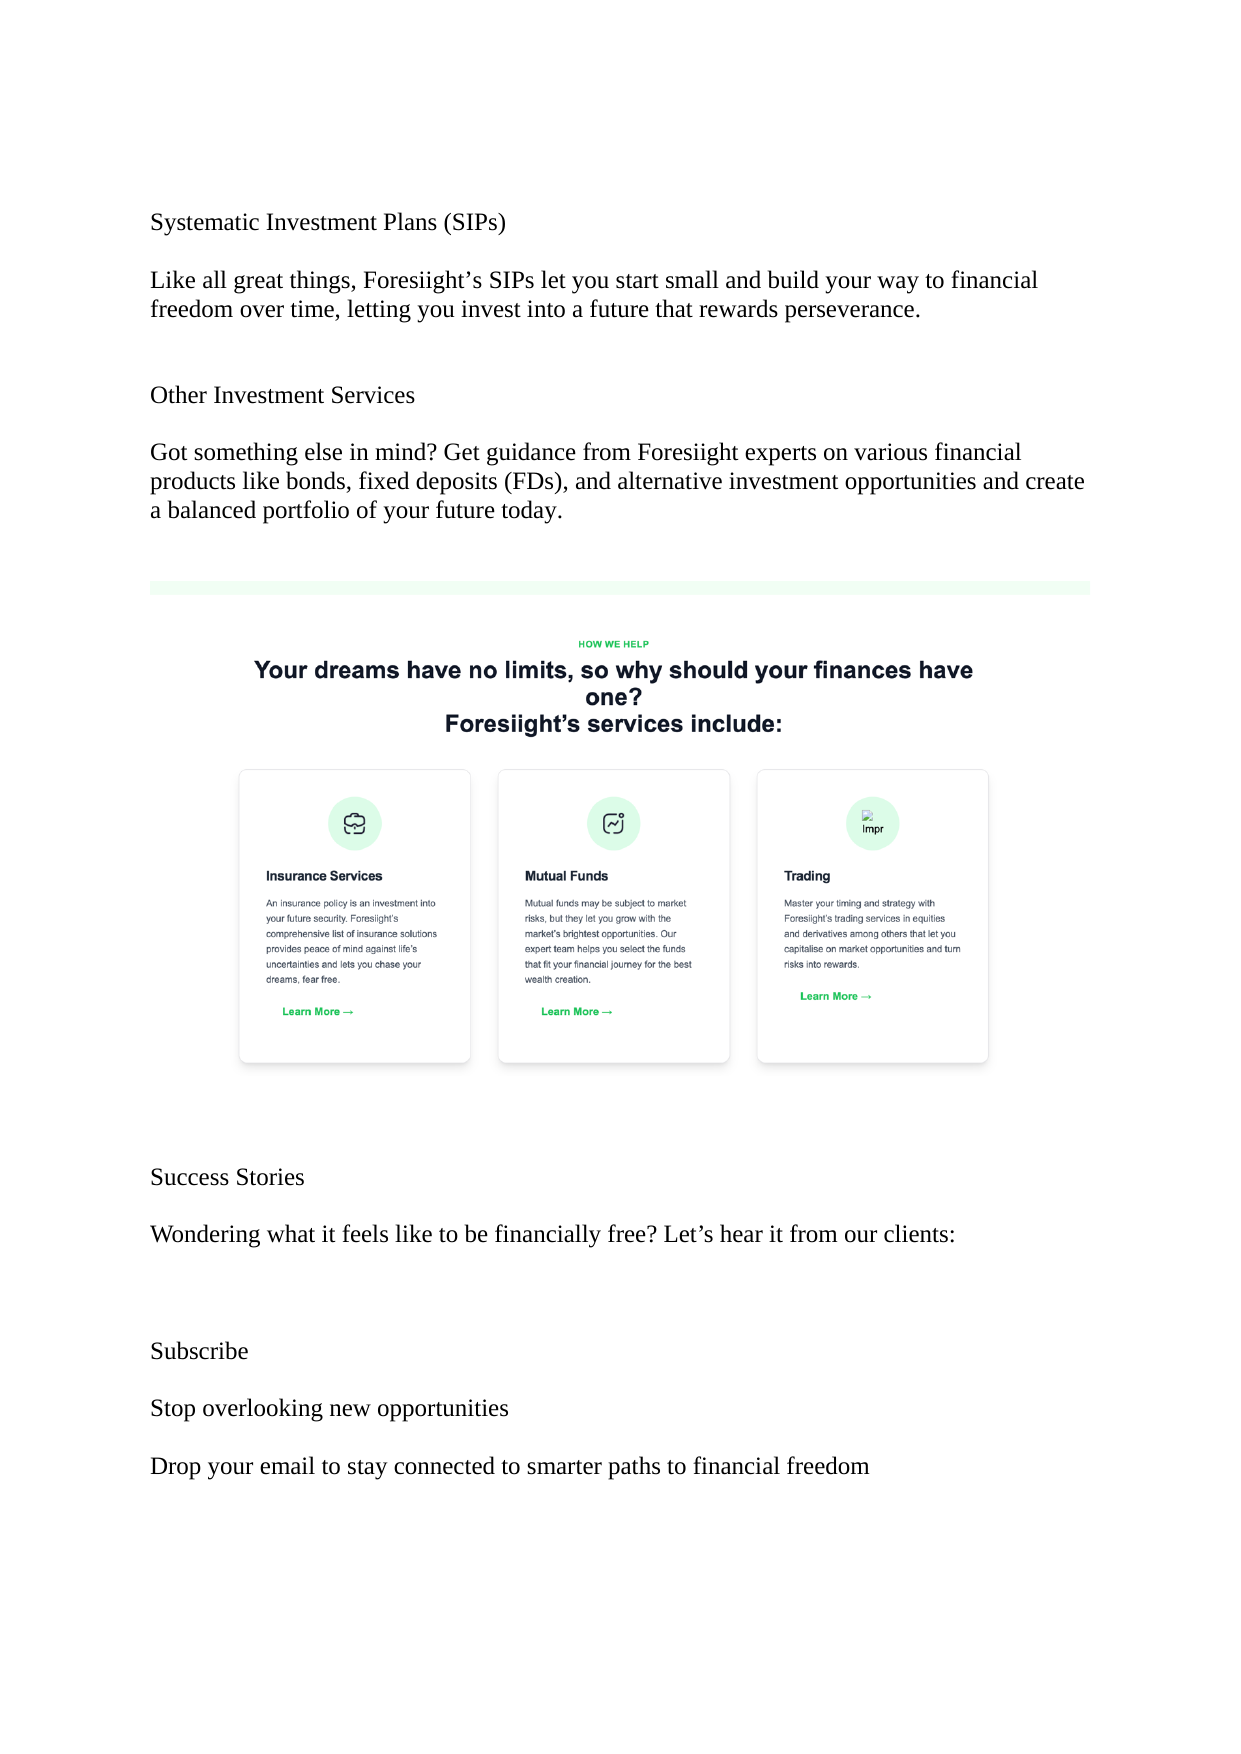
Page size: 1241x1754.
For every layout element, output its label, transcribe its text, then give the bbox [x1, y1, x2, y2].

text Like all great things, Foresiight’s SIPs let you start small and build your way to financial freedom over time, letting you invest into a future that rewards perseverance. [150, 265, 1090, 322]
text Subscribe [150, 1336, 1090, 1365]
text Drop your email to stay connected to smarter paths to financial freedom [150, 1451, 1090, 1480]
picture [150, 581, 1091, 1076]
text Wondering what it feels like to be financially free? Let’s hear it from our clients: [150, 1219, 1090, 1248]
text Success Stories [150, 1162, 1090, 1190]
text Got something else in mind? Get guidance from Foresiight experts on various financial products like bonds, fixed deposits (FDs), and alternative investment opportunities and create a balanced portfolio of your future today. [150, 437, 1090, 524]
text Other Investment Services [150, 380, 1090, 409]
text Stop overlooking new opportunities [150, 1393, 1090, 1422]
text Systematic Investment Plans (SIPs) [150, 207, 1090, 236]
